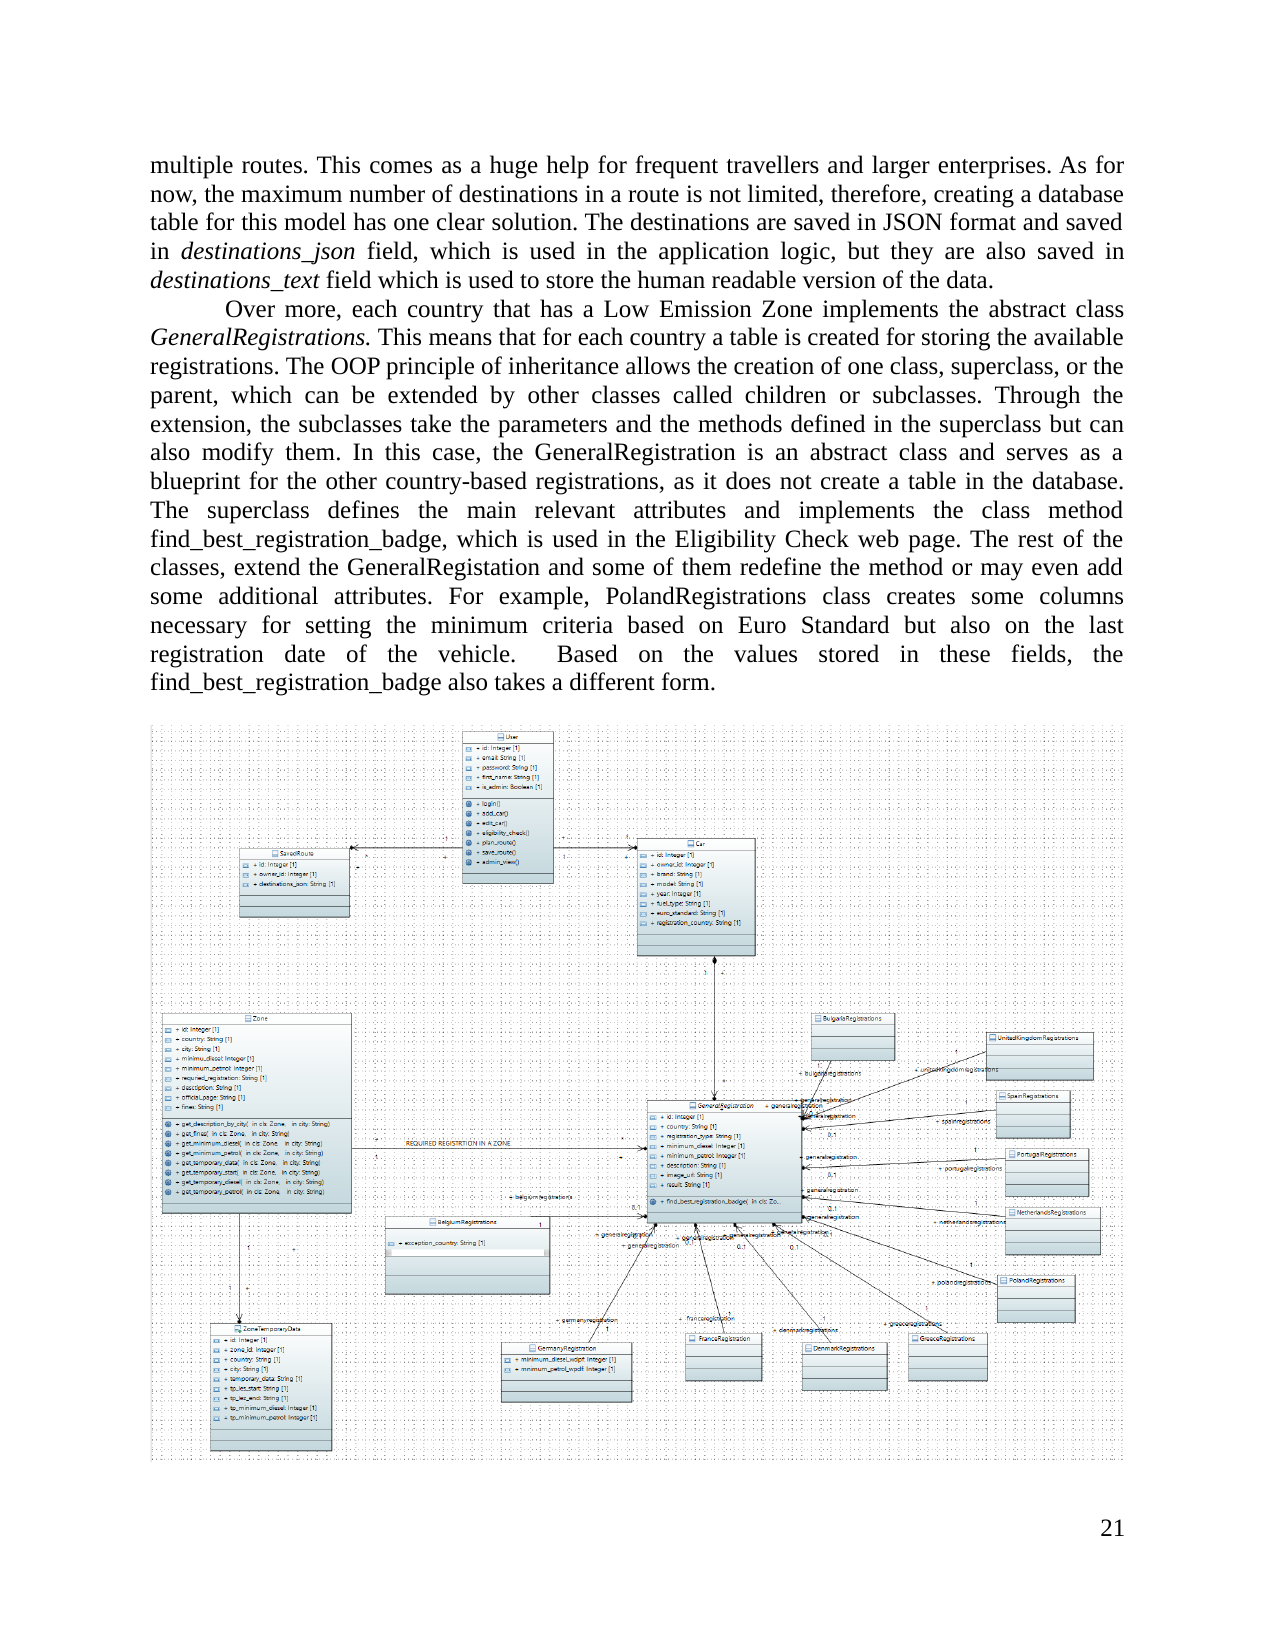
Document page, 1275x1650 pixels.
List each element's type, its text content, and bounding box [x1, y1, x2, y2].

text Over more, each country that has a Low Emission Zone implements the abstract class GeneralRegistrations. This means that for each country a table is created for storing the available registrations. The OOP principle of inheritance allows the creation of one class, superclass, or the parent, which can be extended by other classes called children or subclasses. Through the extension, the subclasses take the parameters and the methods defined in the superclass but can also modify them. In this case, the GeneralRegistration is an abstract class and serves as a blueprint for the other country-based registrations, as it does not create a table in the database. The superclass defines the main relevant attributes and implements the class method find_best_registration_badge, which is used in the Eligibility Check web page. The rest of the classes, extend the GeneralRegistation and some of them redefine the method or may even add some additional attributes. For example, PolandRegistrations class creates some columns necessary for setting the minimum criteria based on Euro Standard but also on the last registration date of the vehicle. Based on the values stored in these fields, the find_best_registration_badge also takes a different form. [150, 294, 1125, 696]
picture [150, 725, 1125, 1462]
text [150, 150, 1125, 294]
